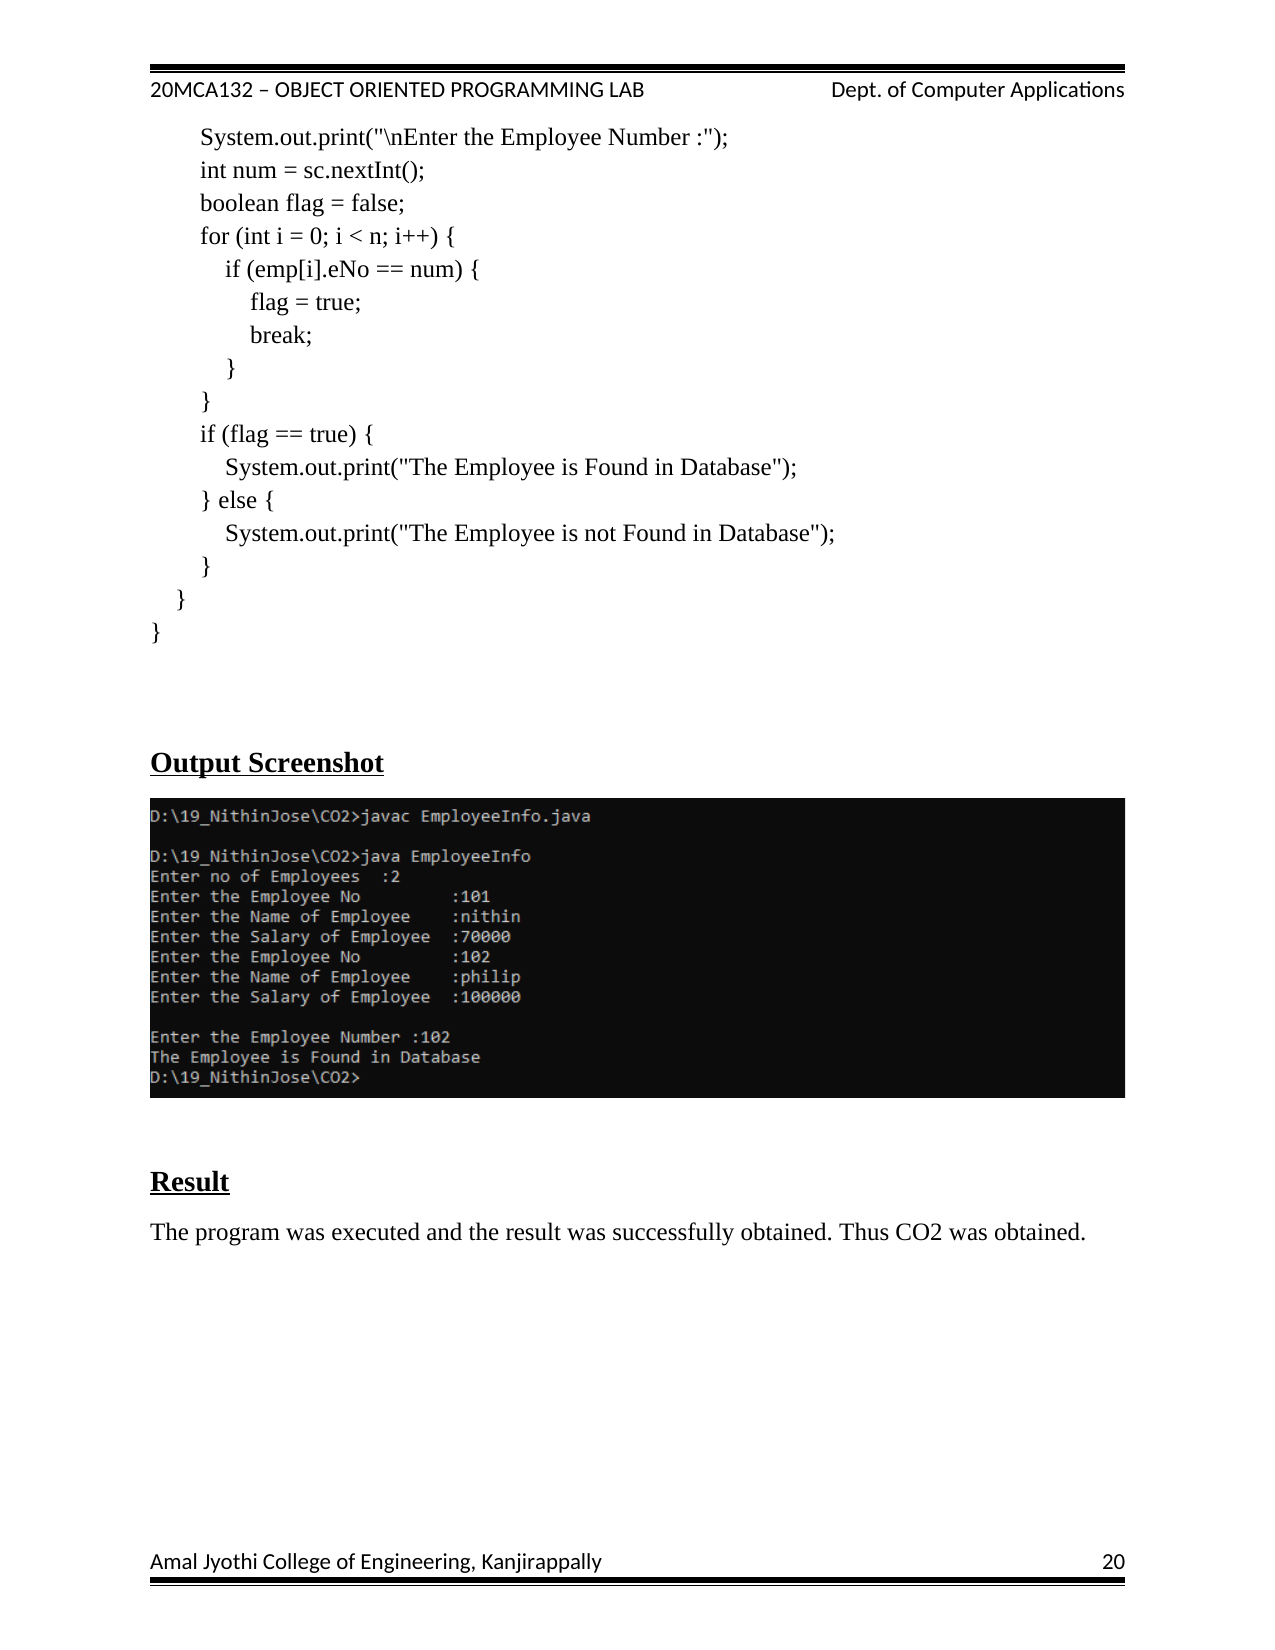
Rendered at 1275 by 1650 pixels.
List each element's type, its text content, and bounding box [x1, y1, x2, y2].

text The program was executed and the result was successfully obtained. Thus CO2 was obtained. [150, 1217, 1125, 1246]
text flag = true; [150, 287, 1125, 316]
text } [150, 353, 1125, 382]
text } [150, 617, 1125, 646]
text } [150, 551, 1125, 580]
text } else { [150, 485, 1125, 514]
text Result [150, 1164, 1125, 1198]
text break; [150, 320, 1125, 349]
text System.out.print("\nEnter the Employee Number :"); [150, 122, 1125, 151]
text boolean flag = false; [150, 188, 1125, 217]
text System.out.print("The Employee is Found in Database"); [150, 452, 1125, 481]
text if (flag == true) { [150, 419, 1125, 448]
text Output Screenshot [150, 746, 1125, 779]
text } [150, 584, 1125, 613]
text for (int i = 0; i < n; i++) { [150, 221, 1125, 250]
text } [150, 386, 1125, 415]
picture [150, 798, 1125, 1098]
text if (emp[i].eNo == num) { [150, 254, 1125, 283]
text int num = sc.nextInt(); [150, 155, 1125, 184]
text System.out.print("The Employee is not Found in Database"); [150, 518, 1125, 547]
